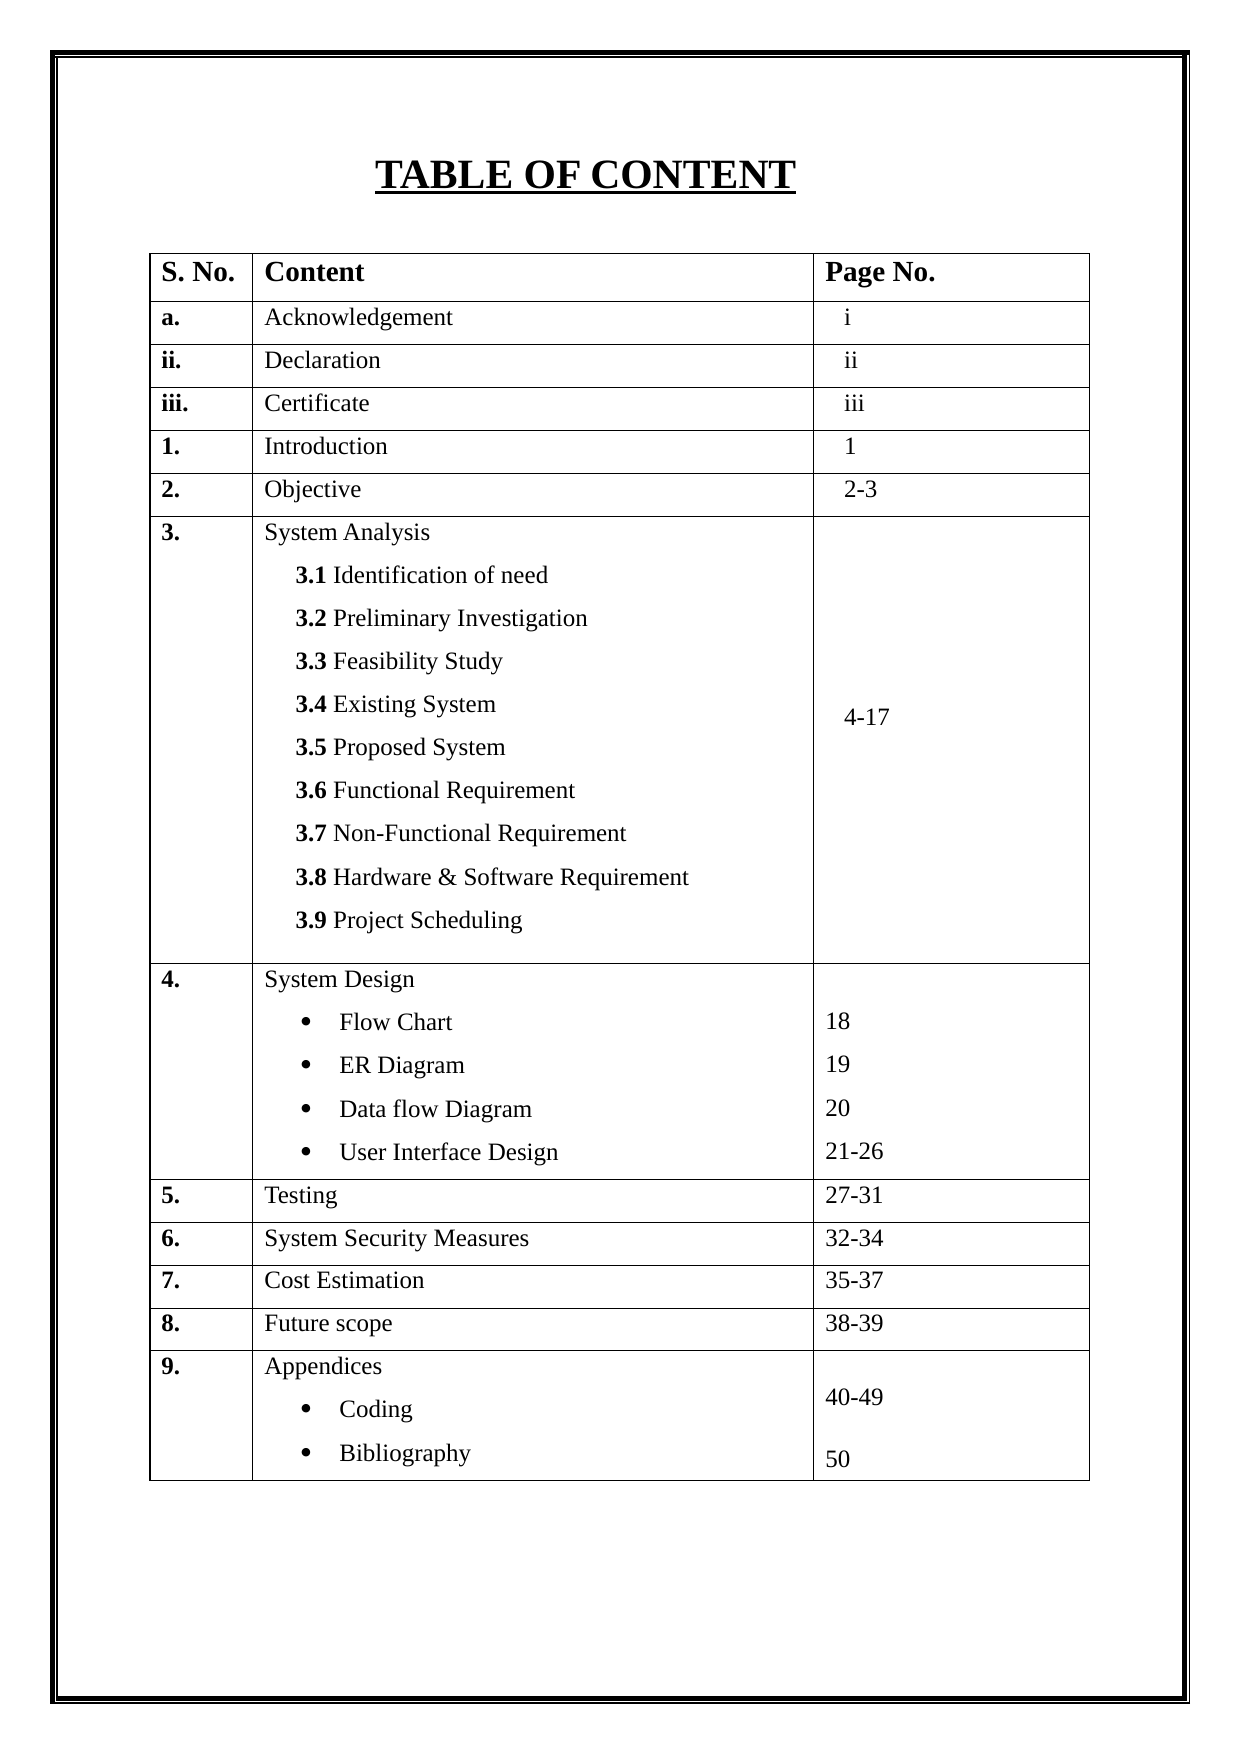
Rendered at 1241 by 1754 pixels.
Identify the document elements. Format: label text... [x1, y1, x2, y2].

table_cell Cost Estimation [253, 1266, 813, 1307]
table_cell 40-49 50 [814, 1351, 1089, 1479]
table_cell 35-37 [814, 1266, 1089, 1307]
table_cell 2. [151, 474, 252, 516]
table_cell 3. [151, 517, 252, 963]
table_cell 32-34 [814, 1223, 1089, 1264]
table_cell 9. [151, 1351, 252, 1479]
table_cell Testing [253, 1180, 813, 1222]
table_cell iii [814, 388, 1089, 430]
table_cell System Security Measures [253, 1223, 813, 1264]
table_cell a. [151, 302, 252, 344]
table_header Content [253, 254, 813, 301]
table_cell 4. [151, 964, 252, 1179]
table_cell 27-31 [814, 1180, 1089, 1222]
table_header Page No. [814, 254, 1089, 301]
table_cell System Design Flow Chart ER Diagram Data flow Diagram User Interface Design [253, 964, 813, 1179]
table_cell iii. [151, 388, 252, 430]
table_cell 8. [151, 1309, 252, 1350]
table_cell Declaration [253, 345, 813, 387]
table_cell ii [814, 345, 1089, 387]
table_cell ii. [151, 345, 252, 387]
table_header S. No. [151, 254, 252, 301]
table_cell System Analysis 3.1 Identification of need 3.2 Preliminary Investigation 3.3 Feasibility Study 3.4 Existing System 3.5 Proposed System 3.6 Functional Requirement 3.7 Non-Functional Requirement 3.8 Hardware & Software Requirement 3.9 Project Scheduling [253, 517, 813, 963]
table_cell 18 19 20 21-26 [814, 964, 1089, 1179]
text TABLE OF CONTENT [300, 150, 1090, 198]
table_cell i [814, 302, 1089, 344]
table_cell 7. [151, 1266, 252, 1307]
table_cell 2-3 [814, 474, 1089, 516]
table_cell Objective [253, 474, 813, 516]
table_cell 1 [814, 431, 1089, 473]
table_cell Appendices Coding Bibliography [253, 1351, 813, 1479]
table_cell 38-39 [814, 1309, 1089, 1350]
table_cell Acknowledgement [253, 302, 813, 344]
table_cell Certificate [253, 388, 813, 430]
table_cell 5. [151, 1180, 252, 1222]
table_cell Introduction [253, 431, 813, 473]
table_cell 4-17 [814, 517, 1089, 963]
table_cell 6. [151, 1223, 252, 1264]
table_cell Future scope [253, 1309, 813, 1350]
table_cell 1. [151, 431, 252, 473]
